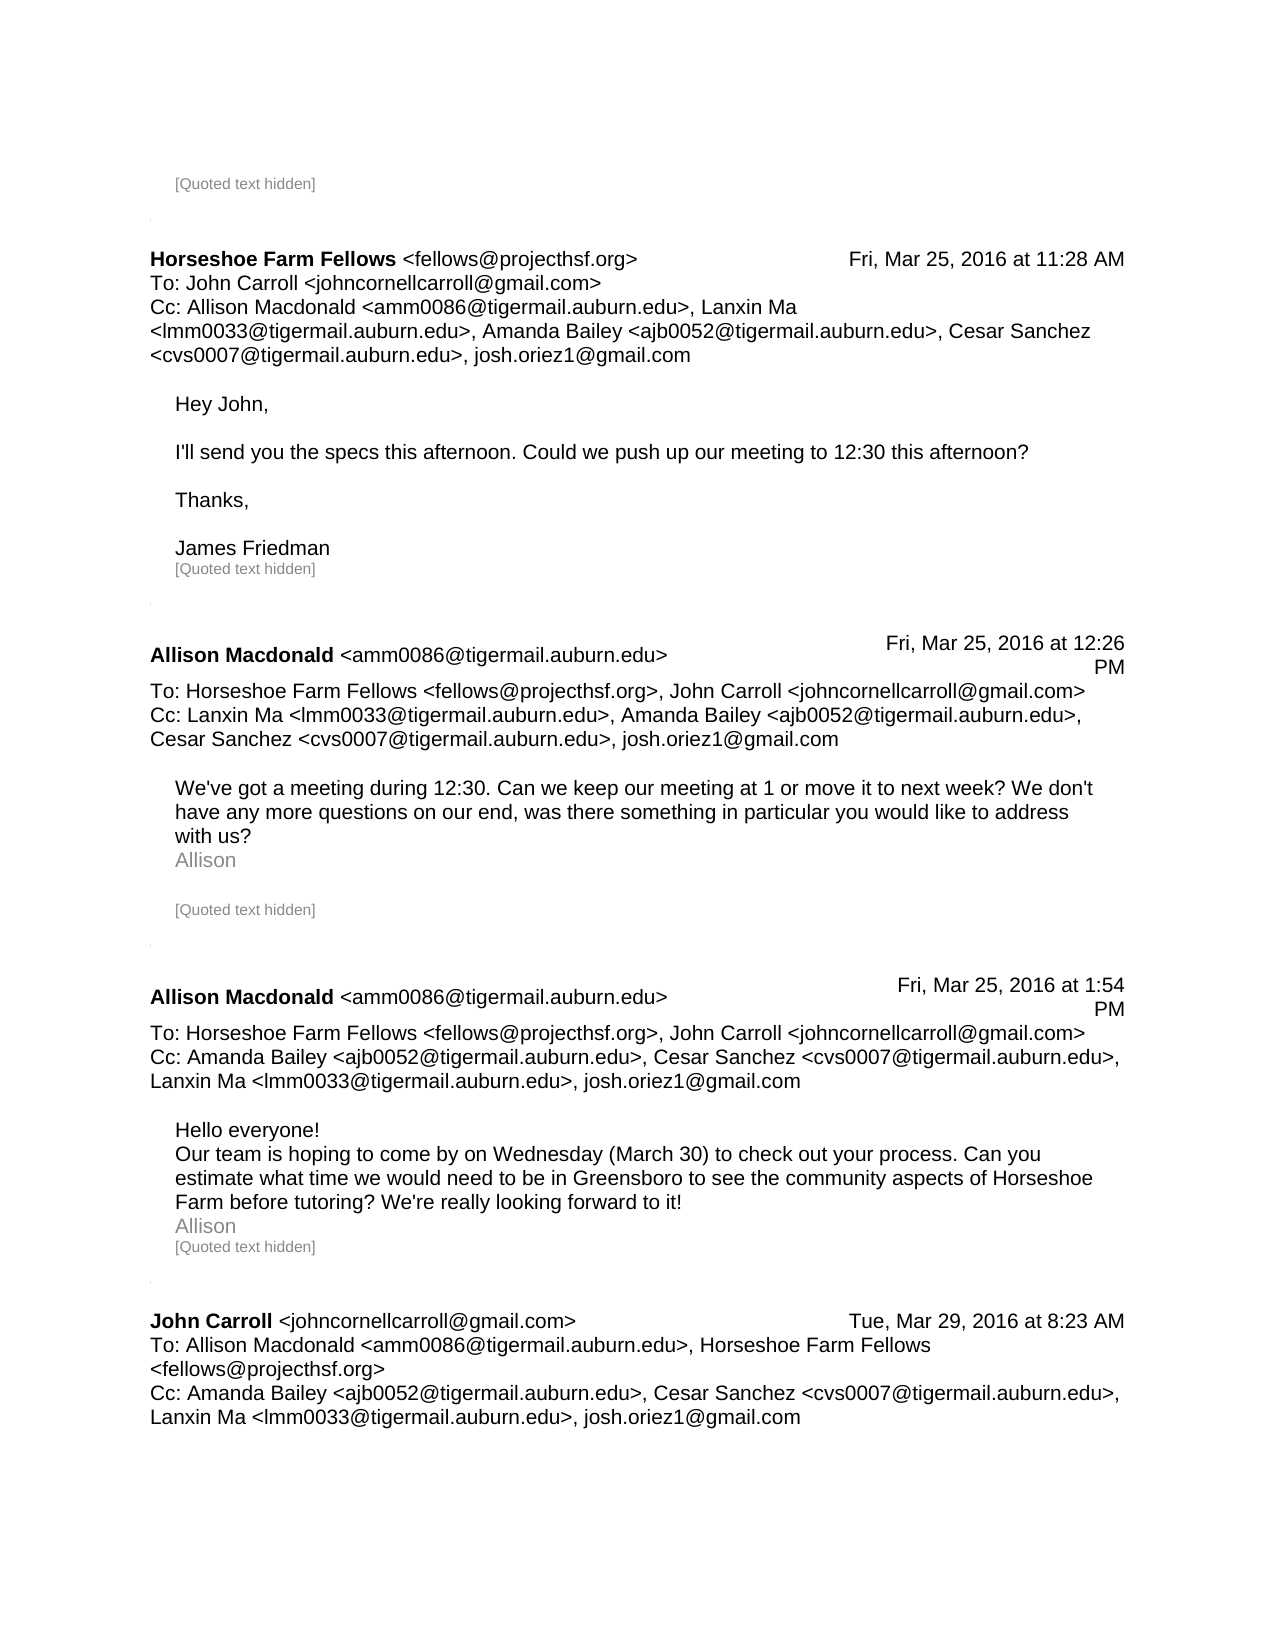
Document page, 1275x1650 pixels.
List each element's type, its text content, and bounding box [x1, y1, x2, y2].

table_header Tue, Mar 29, 2016 at 8:23 AM [805, 1309, 1125, 1333]
table_cell To: Allison Macdonald <amm0086@tigermail.auburn.edu>, Horseshoe Farm Fellows <fellows@projecthsf.org> Cc: Amanda Bailey <ajb0052@tigermail.auburn.edu>, Cesar Sanchez <cvs0007@tigermail.auburn.edu>, Lanxin Ma <lmm0033@tigermail.auburn.edu>, josh.oriez1@gmail.com [150, 1333, 1125, 1429]
table_header Allison Macdonald <amm0086@tigermail.auburn.edu> [150, 631, 866, 679]
table_header Horseshoe Farm Fellows <fellows@projecthsf.org> [150, 247, 826, 271]
table_header Fri, Mar 25, 2016 at 1:54 PM [883, 973, 1125, 1021]
table_cell To: Horseshoe Farm Fellows <fellows@projecthsf.org>, John Carroll <johncornellcarroll@gmail.com> Cc: Lanxin Ma <lmm0033@tigermail.auburn.edu>, Amanda Bailey <ajb0052@tigermail.auburn.edu>, Cesar Sanchez <cvs0007@tigermail.auburn.edu>, josh.oriez1@gmail.com [150, 679, 1125, 751]
table_header John Carroll <johncornellcarroll@gmail.com> [150, 1309, 805, 1333]
table_header Fri, Mar 25, 2016 at 12:26 PM [866, 631, 1125, 679]
table_cell [150, 1093, 1125, 1281]
table_cell [150, 367, 1125, 602]
table_cell [150, 150, 1125, 218]
table_cell To: Horseshoe Farm Fellows <fellows@projecthsf.org>, John Carroll <johncornellcarroll@gmail.com> Cc: Amanda Bailey <ajb0052@tigermail.auburn.edu>, Cesar Sanchez <cvs0007@tigermail.auburn.edu>, Lanxin Ma <lmm0033@tigermail.auburn.edu>, josh.oriez1@gmail.com [150, 1021, 1125, 1093]
table_header Allison Macdonald <amm0086@tigermail.auburn.edu> [150, 973, 883, 1021]
table_header Fri, Mar 25, 2016 at 11:28 AM [826, 247, 1125, 271]
table_cell [150, 751, 1125, 944]
table_cell To: John Carroll <johncornellcarroll@gmail.com> Cc: Allison Macdonald <amm0086@tigermail.auburn.edu>, Lanxin Ma <lmm0033@tigermail.auburn.edu>, Amanda Bailey <ajb0052@tigermail.auburn.edu>, Cesar Sanchez <cvs0007@tigermail.auburn.edu>, josh.oriez1@gmail.com [150, 271, 1125, 367]
